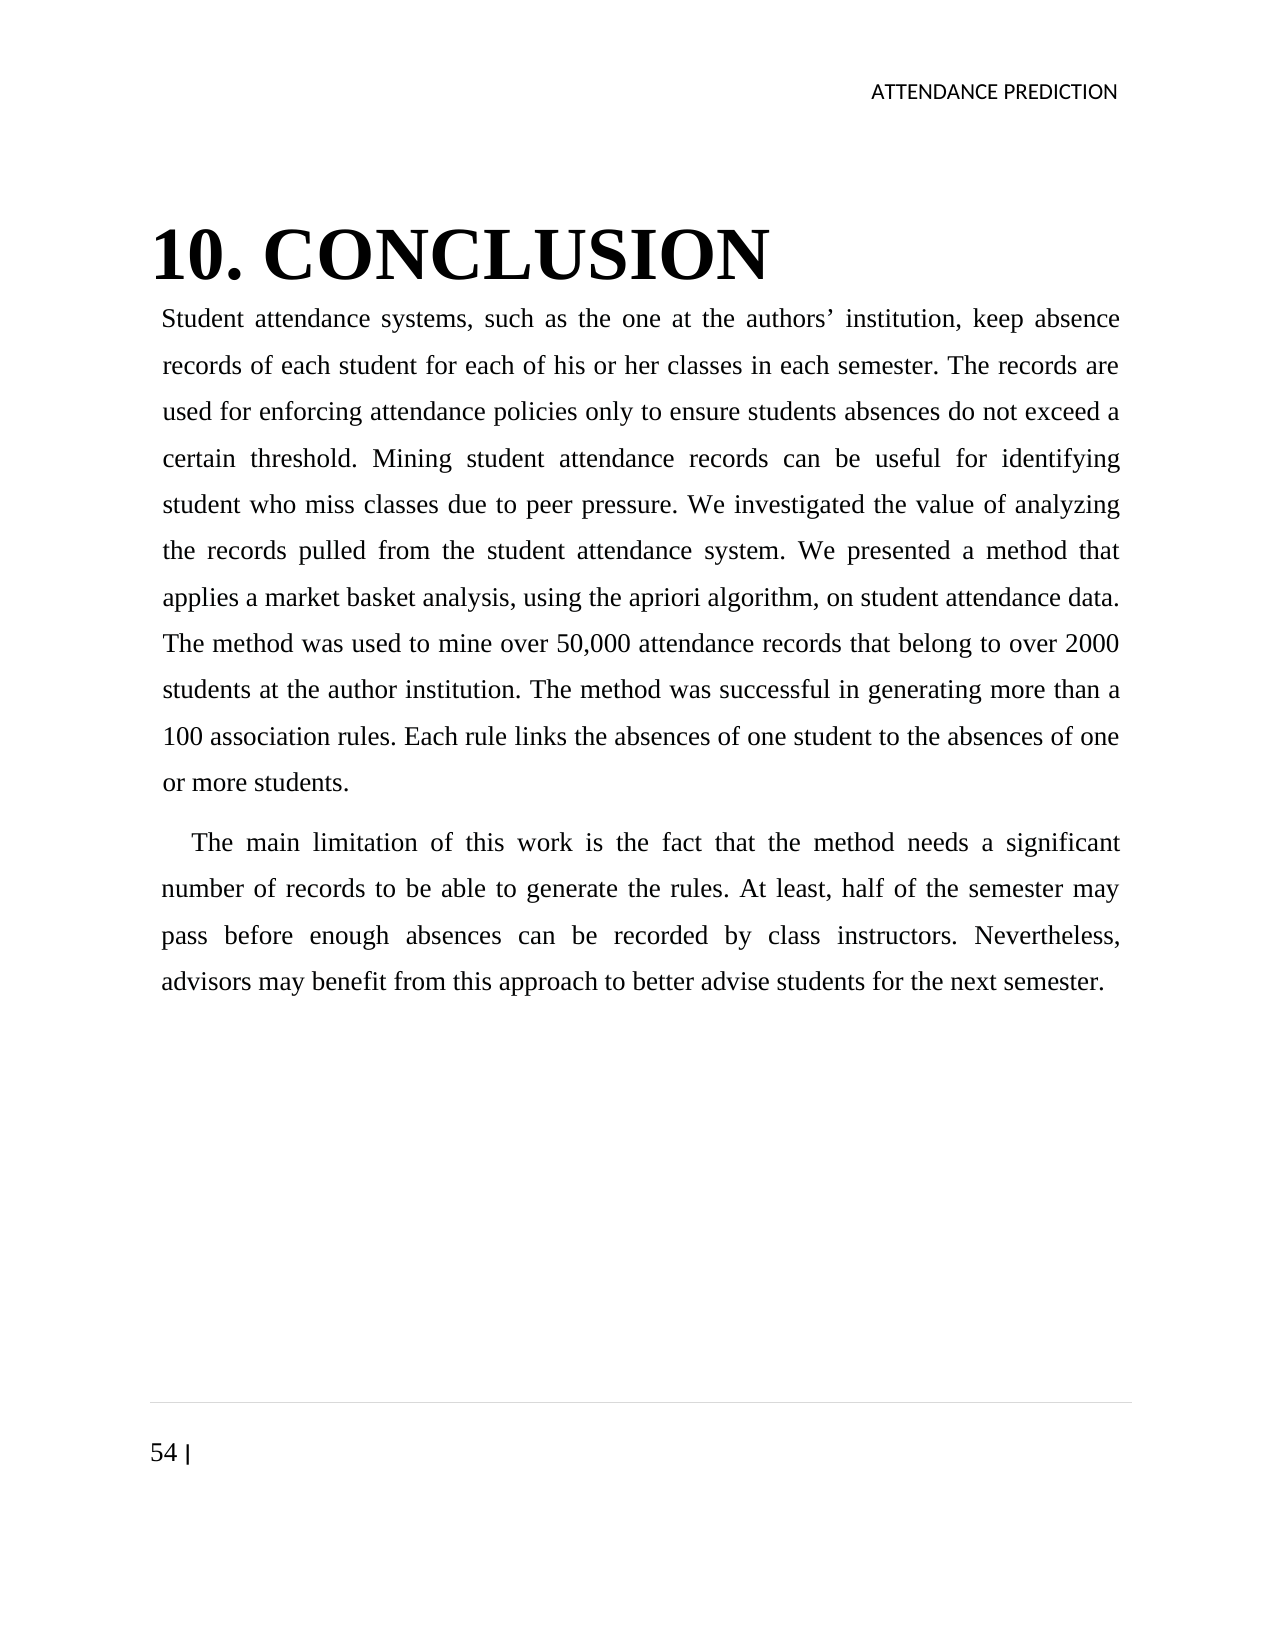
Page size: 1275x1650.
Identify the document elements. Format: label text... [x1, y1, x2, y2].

subtitle 10. CONCLUSION [150, 209, 994, 296]
text The main limitation of this work is the fact that the method needs a significant number of records to be able to generate the rules. At least, half of the semester may pass before enough absences can be recorded by class instructors. Nevertheless, advisors may benefit from this approach to better advise students for the next semester. [161, 826, 1122, 996]
text Student attendance systems, such as the one at the authors’ institution, keep absence records of each student for each of his or her classes in each semester. The records are used for enforcing attendance policies only to ensure students absences do not exceed a certain threshold. Mining student attendance records can be useful for identifying student who miss classes due to peer pressure. We investigated the value of analyzing the records pulled from the student attendance system. We presented a method that applies a market basket analysis, using the apriori algorithm, on student attendance data. The method was used to mine over 50,000 attendance records that belong to over 2000 students at the author institution. The method was successful in generating more than a 100 association rules. Each rule links the absences of one student to the absences of one or more students. [161, 303, 1121, 797]
